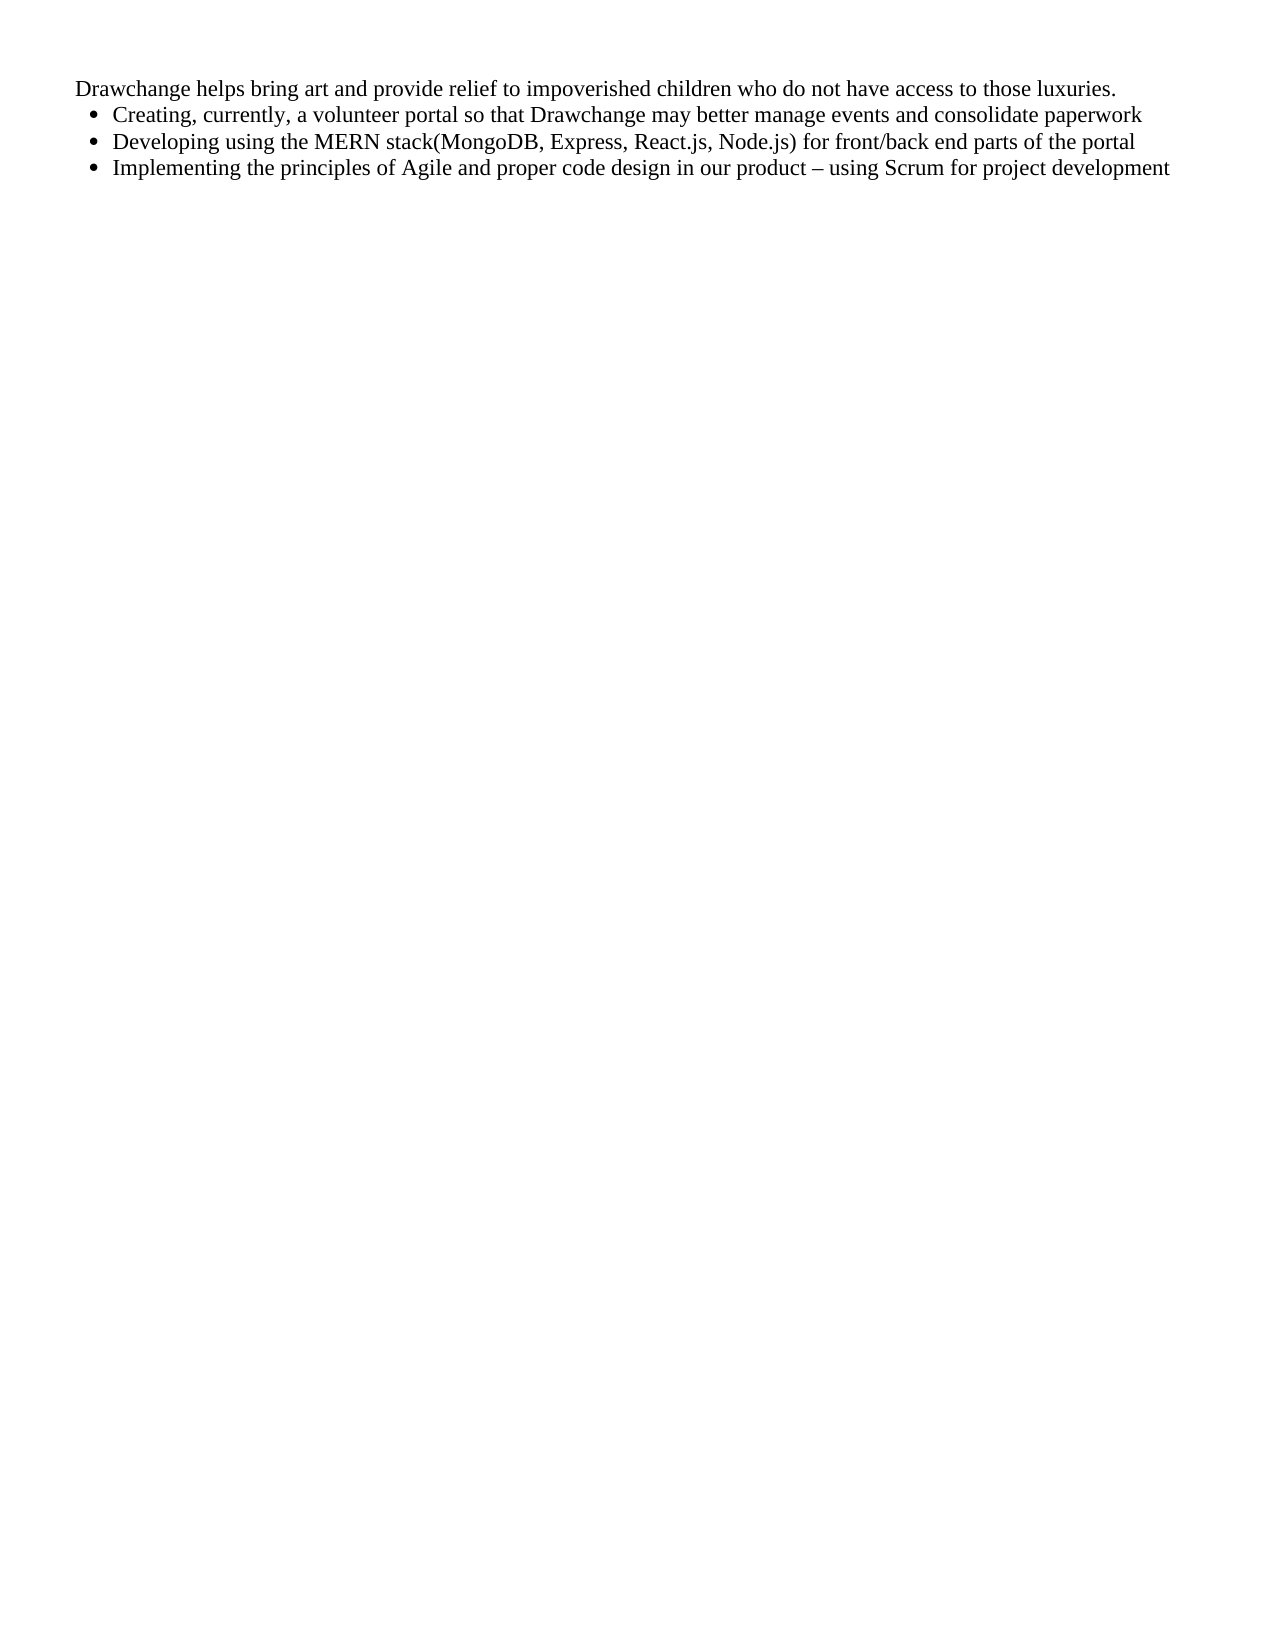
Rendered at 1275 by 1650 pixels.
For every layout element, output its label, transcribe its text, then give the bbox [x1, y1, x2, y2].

list Developing using the MERN stack(MongoDB, Express, React.js, Node.js) for front/back end parts of the portal [90, 128, 1200, 154]
list Creating, currently, a volunteer portal so that Drawchange may better manage events and consolidate paperwork [90, 101, 1200, 128]
text Drawchange helps bring art and provide relief to impoverished children who do not have access to those luxuries. [75, 75, 1200, 101]
list Implementing the principles of Agile and proper code design in our product – using Scrum for project development [90, 154, 1200, 180]
